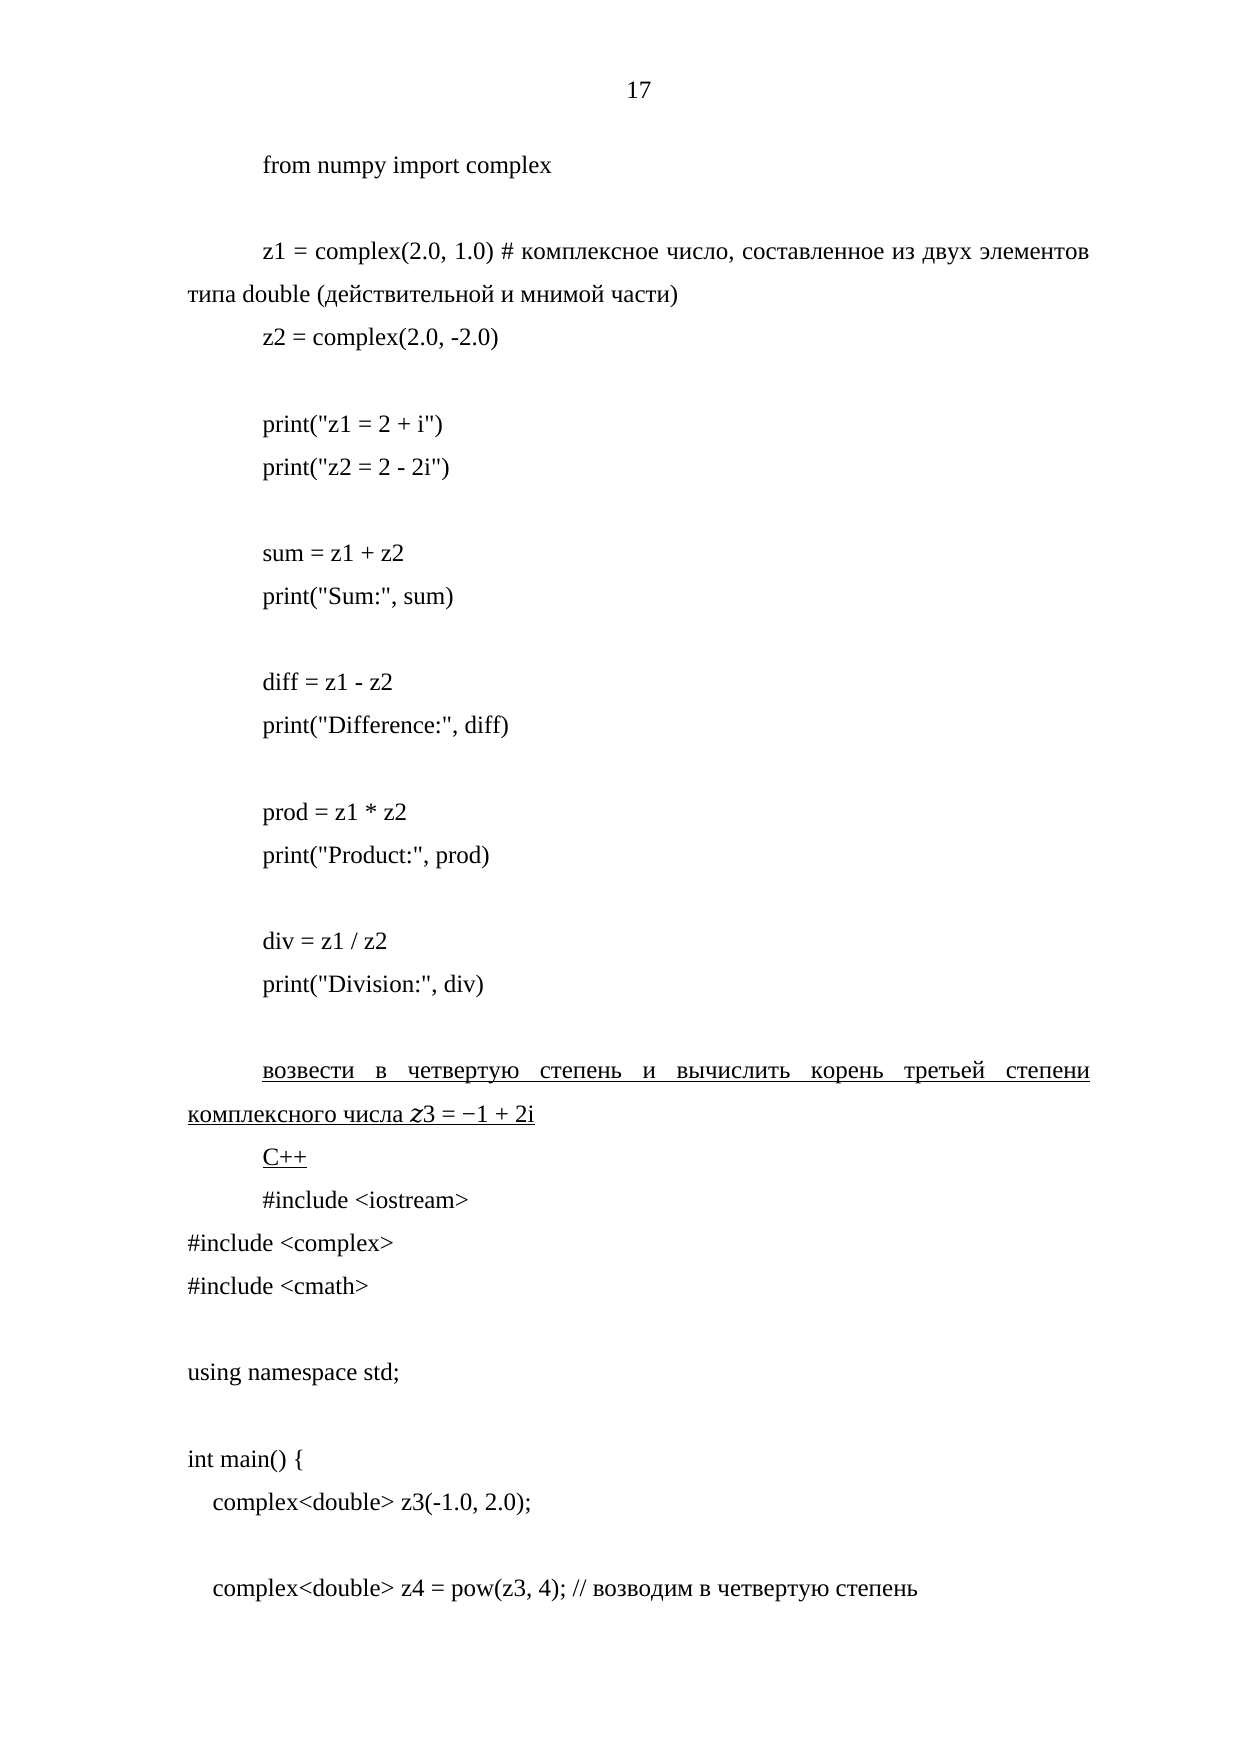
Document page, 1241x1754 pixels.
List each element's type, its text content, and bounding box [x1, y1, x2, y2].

text diff = z1 - z2 [187, 667, 1090, 696]
text print("Division:", div) [187, 969, 1090, 998]
text print("z2 = 2 - 2i") [187, 452, 1090, 481]
text z1 = complex(2.0, 1.0) # комплексное число, составленное из двух элементов типа double (действительной и мнимой части) [187, 236, 1090, 308]
text sum = z1 + z2 [187, 538, 1090, 567]
text from numpy import complex [187, 150, 1090, 179]
text prod = z1 * z2 [187, 797, 1090, 826]
text print("z1 = 2 + i") [187, 409, 1090, 437]
text print("Difference:", diff) [187, 711, 1090, 739]
text print("Product:", prod) [187, 840, 1090, 869]
text z2 = complex(2.0, -2.0) [187, 322, 1090, 351]
text возвести в четвертую степень и вычислить корень третьей степени комплексного числа 𝑧3 = −1 + 2i [187, 1056, 1090, 1127]
text print("Sum:", sum) [187, 581, 1090, 610]
text div = z1 / z2 [187, 926, 1090, 955]
text С++ [187, 1142, 1090, 1171]
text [187, 1185, 1090, 1602]
